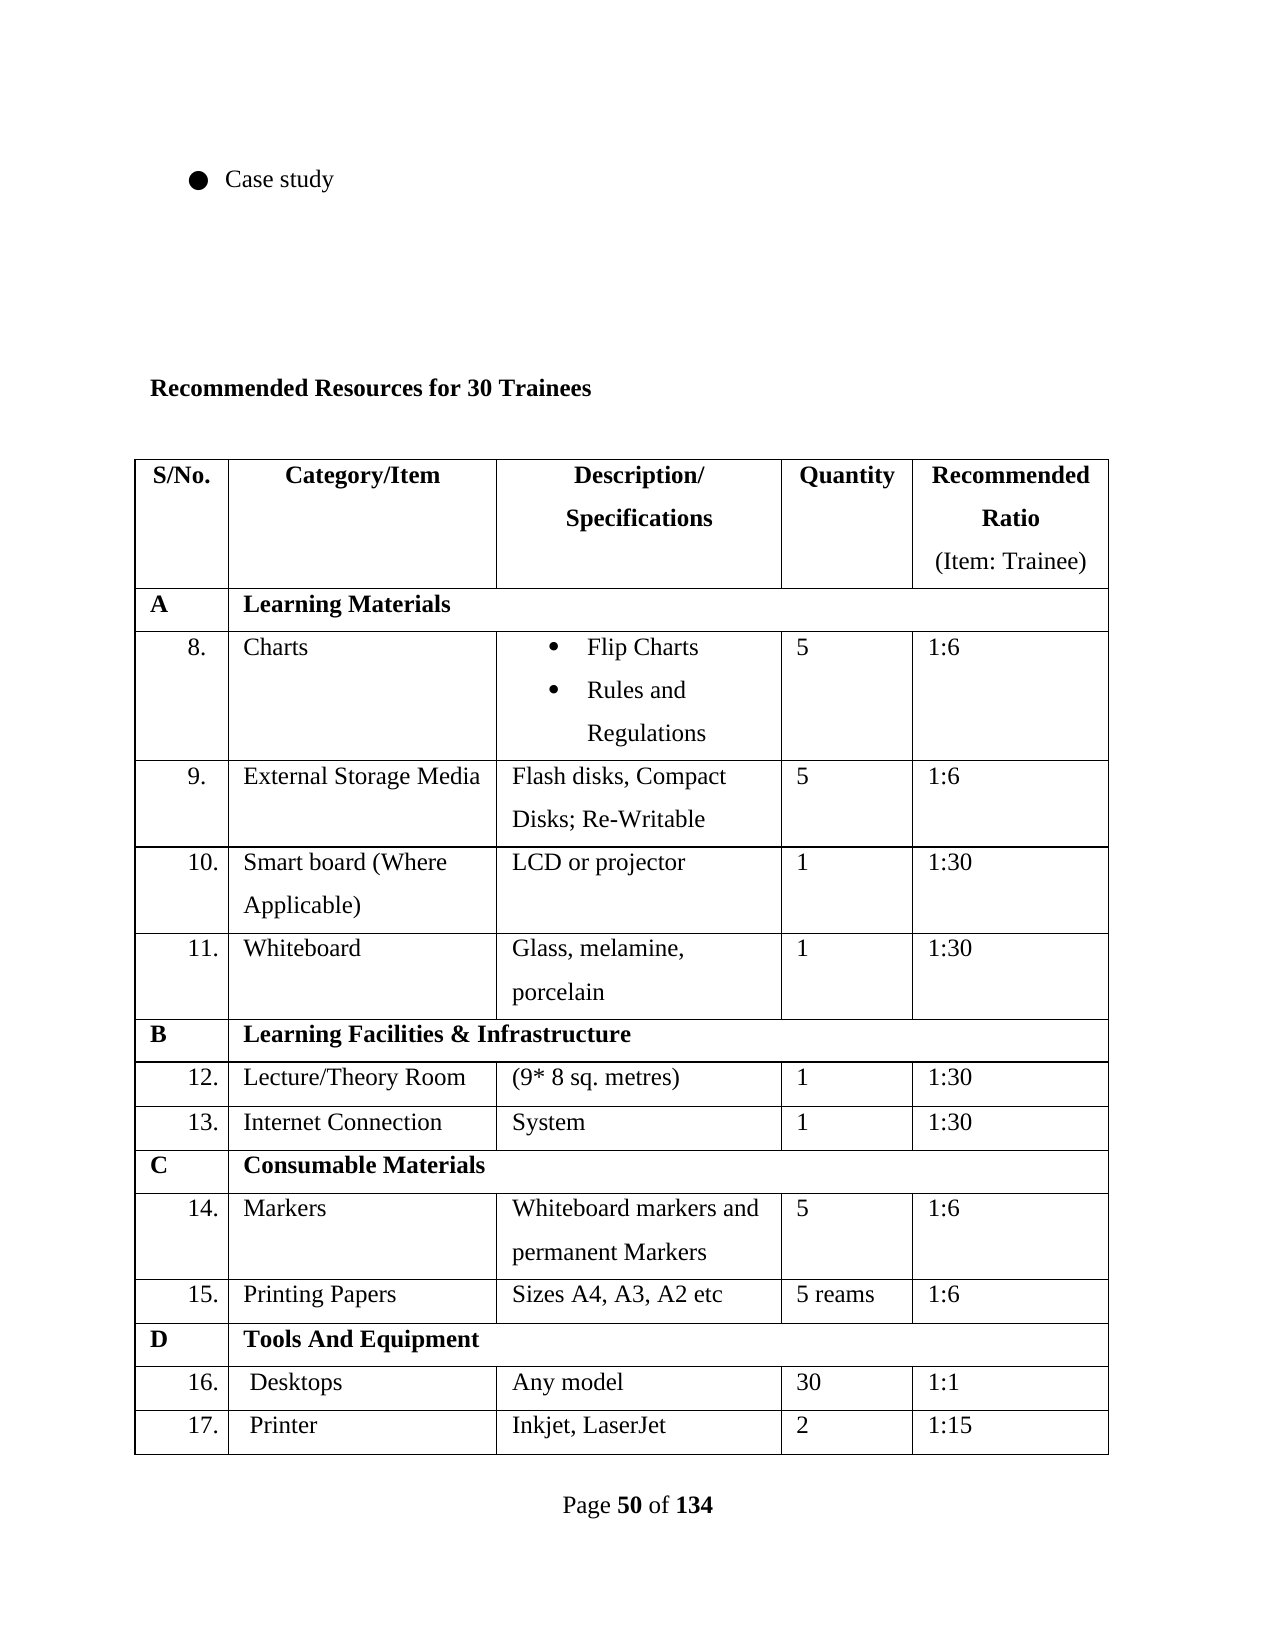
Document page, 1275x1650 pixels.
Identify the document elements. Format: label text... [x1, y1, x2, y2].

table_cell Sizes A4, A3, A2 etc [497, 1280, 781, 1323]
table_cell 30 [782, 1367, 912, 1409]
table_cell 5 [782, 761, 912, 846]
table_header Description/ Specifications [497, 460, 781, 588]
table_cell [136, 1063, 228, 1106]
table_cell (9* 8 sq. metres) [497, 1063, 781, 1106]
table_cell Learning Materials [229, 589, 1108, 631]
table_cell Lecture/Theory Room [229, 1063, 496, 1106]
table_cell [136, 1411, 228, 1454]
table_cell Learning Facilities & Infrastructure [229, 1020, 1108, 1061]
table_cell [136, 1367, 228, 1409]
table_cell 1:6 [913, 632, 1108, 760]
table_cell 1:30 [913, 934, 1108, 1018]
table_cell 1:6 [913, 1280, 1108, 1323]
table_cell Glass, melamine, porcelain [497, 934, 781, 1018]
table_cell 1:1 [913, 1367, 1108, 1409]
table_cell 5 reams [782, 1280, 912, 1323]
table_cell 5 [782, 1194, 912, 1278]
table_cell 1 [782, 1107, 912, 1149]
text Recommended Resources for 30 Trainees [150, 373, 1125, 402]
table_cell 1:15 [913, 1411, 1108, 1454]
list Case study [187, 150, 1125, 201]
table_cell 1 [782, 934, 912, 1018]
table_cell Flash disks, Compact Disks; Re-Writable [497, 761, 781, 846]
table_cell Tools And Equipment [229, 1324, 1108, 1366]
table_header Category/Item [229, 460, 496, 588]
table_cell 1:30 [913, 848, 1108, 932]
table_cell 1 [782, 848, 912, 932]
table_cell [136, 1194, 228, 1278]
table_cell External Storage Media [229, 761, 496, 846]
table_cell Desktops [229, 1367, 496, 1409]
table_cell [136, 632, 228, 760]
table_cell Flip Charts Rules and Regulations [497, 632, 781, 760]
table_cell B [136, 1020, 228, 1061]
table_cell C [136, 1151, 228, 1192]
table_cell 1 [782, 1063, 912, 1106]
table_cell Any model [497, 1367, 781, 1409]
table_cell Whiteboard markers and permanent Markers [497, 1194, 781, 1278]
table_cell 2 [782, 1411, 912, 1454]
table_cell Internet Connection [229, 1107, 496, 1149]
table_cell System [497, 1107, 781, 1149]
table_cell LCD or projector [497, 848, 781, 932]
table_cell 1:30 [913, 1063, 1108, 1106]
table_cell Printer [229, 1411, 496, 1454]
table_cell [136, 934, 228, 1018]
table_header Recommended Ratio (Item: Trainee) [913, 460, 1108, 588]
table_cell Smart board (Where Applicable) [229, 848, 496, 932]
table_header S/No. [136, 460, 228, 588]
table_cell 1:6 [913, 1194, 1108, 1278]
table_cell A [136, 589, 228, 631]
table_cell [136, 1280, 228, 1323]
table_cell Charts [229, 632, 496, 760]
table_cell 5 [782, 632, 912, 760]
table_cell Printing Papers [229, 1280, 496, 1323]
table_cell Inkjet, LaserJet [497, 1411, 781, 1454]
table_cell [136, 1107, 228, 1149]
table_cell [136, 761, 228, 846]
table_cell 1:6 [913, 761, 1108, 846]
table_cell Whiteboard [229, 934, 496, 1018]
table_cell Consumable Materials [229, 1151, 1108, 1192]
table_cell 1:30 [913, 1107, 1108, 1149]
table_cell Markers [229, 1194, 496, 1278]
table_cell D [136, 1324, 228, 1366]
table_cell [136, 848, 228, 932]
table_header Quantity [782, 460, 912, 588]
